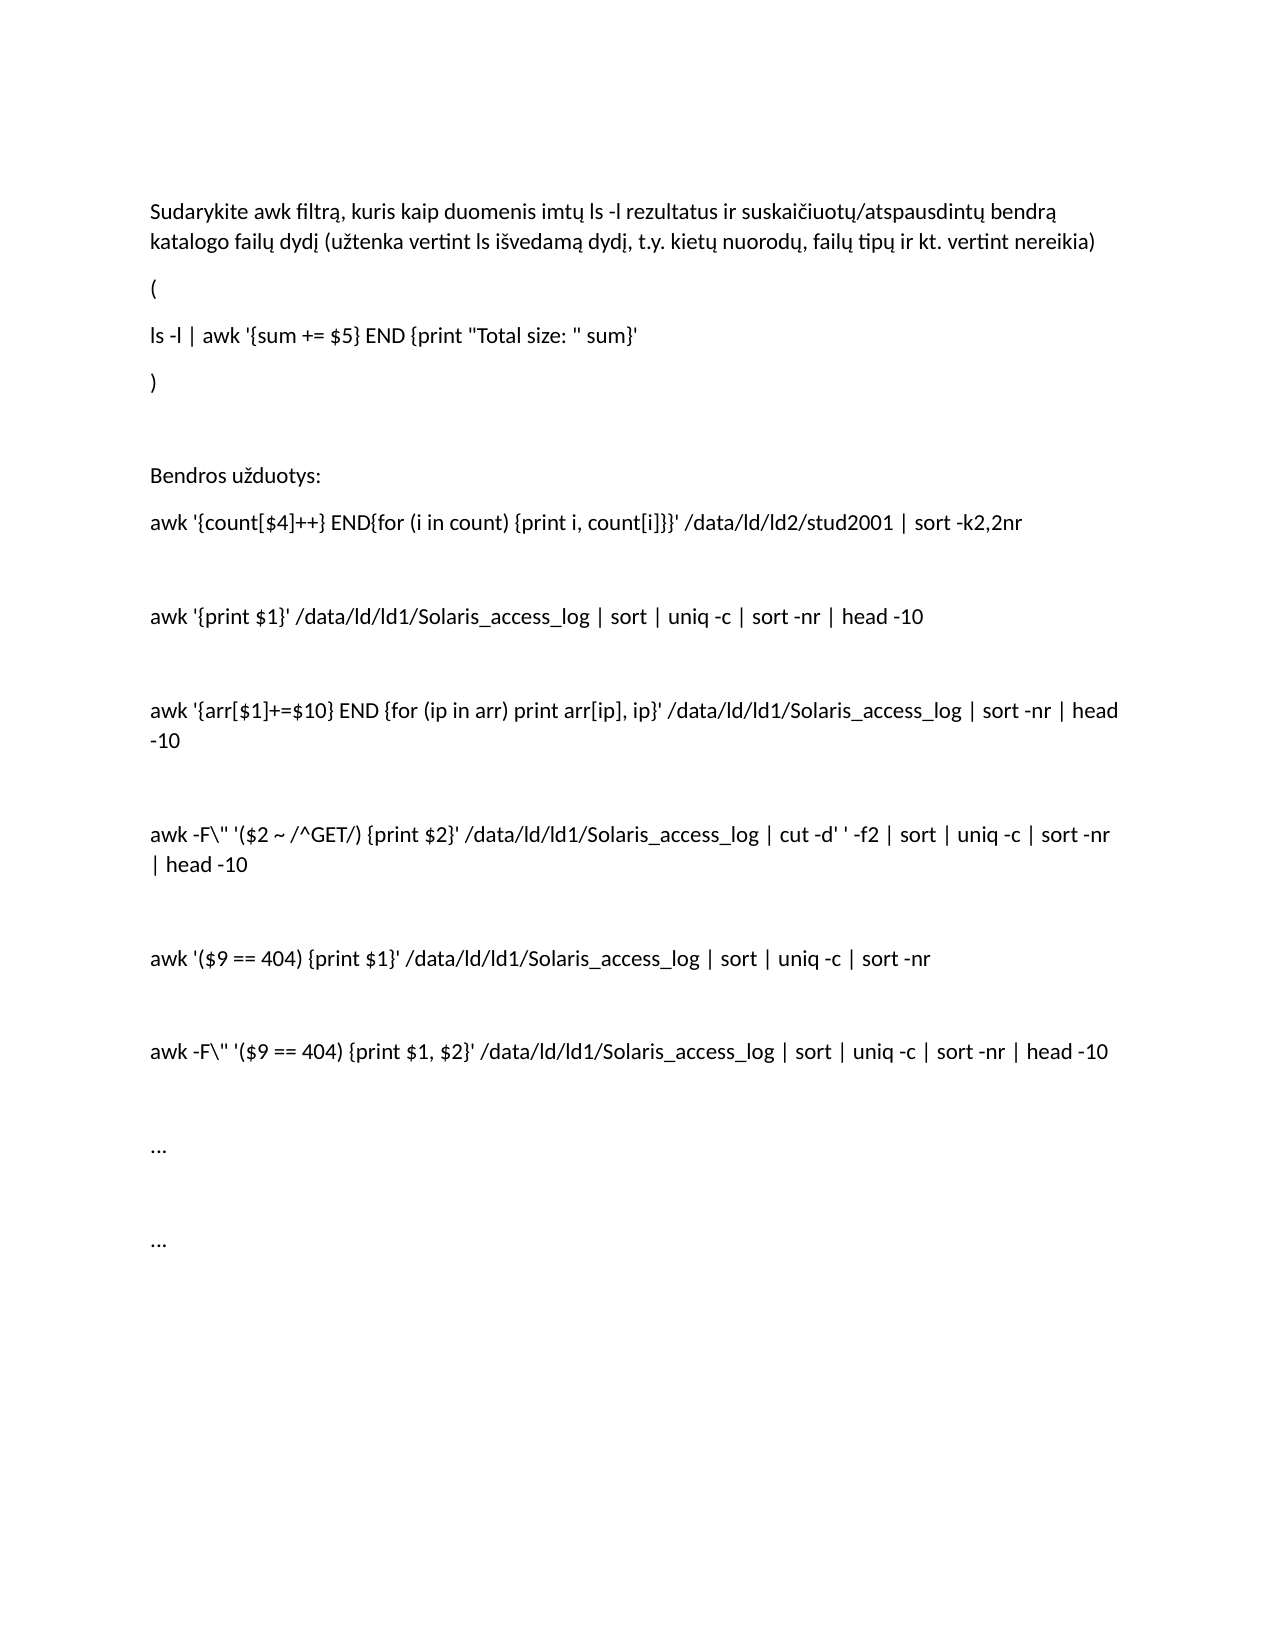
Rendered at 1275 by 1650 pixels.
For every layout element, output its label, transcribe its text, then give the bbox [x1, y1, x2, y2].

text ... [150, 1131, 1125, 1159]
text ( [150, 274, 1125, 302]
text awk '($9 == 404) {print $1}' /data/ld/ld1/Solaris_access_log | sort | uniq -c | sort -nr [150, 944, 1125, 972]
text awk '{arr[$1]+=$10} END {for (ip in arr) print arr[ip], ip}' /data/ld/ld1/Solaris_access_log | sort -nr | head -10 [150, 696, 1125, 754]
text ... [150, 1225, 1125, 1253]
text awk '{print $1}' /data/ld/ld1/Solaris_access_log | sort | uniq -c | sort -nr | head -10 [150, 602, 1125, 630]
text Sudarykite awk filtrą, kuris kaip duomenis imtų ls -l rezultatus ir suskaičiuotų/atspausdintų bendrą katalogo failų dydį (užtenka vertint ls išvedamą dydį, t.y. kietų nuorodų, failų tipų ir kt. vertint nereikia) [150, 197, 1125, 255]
text awk '{count[$4]++} END{for (i in count) {print i, count[i]}}' /data/ld/ld2/stud2001 | sort -k2,2nr [150, 508, 1125, 536]
text awk -F\" '($9 == 404) {print $1, $2}' /data/ld/ld1/Solaris_access_log | sort | uniq -c | sort -nr | head -10 [150, 1037, 1125, 1066]
text Bendros užduotys: [150, 461, 1125, 489]
text ) [150, 368, 1125, 396]
text awk -F\" '($2 ~ /^GET/) {print $2}' /data/ld/ld1/Solaris_access_log | cut -d' ' -f2 | sort | uniq -c | sort -nr | head -10 [150, 820, 1125, 878]
text ls -l | awk '{sum += $5} END {print "Total size: " sum}' [150, 321, 1125, 349]
